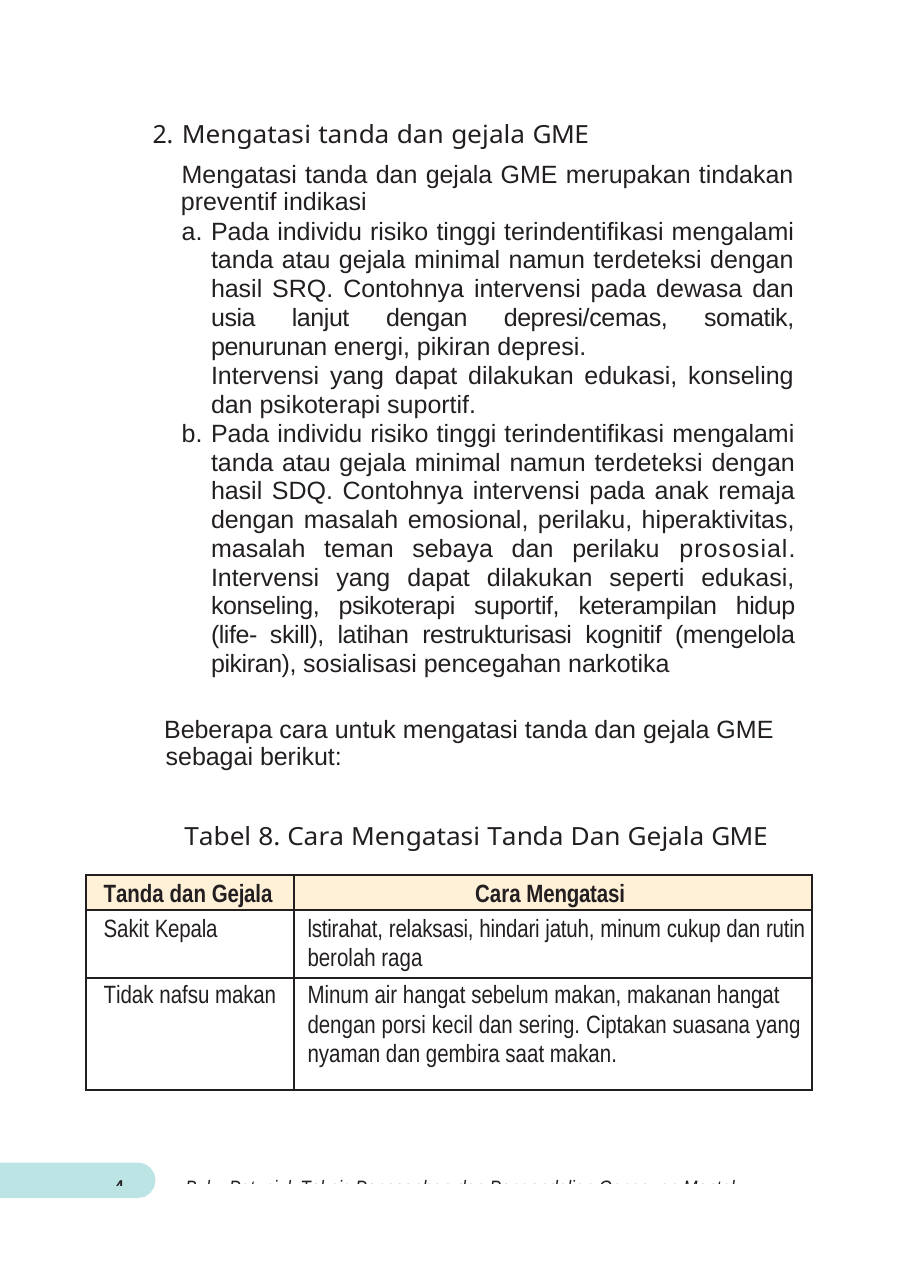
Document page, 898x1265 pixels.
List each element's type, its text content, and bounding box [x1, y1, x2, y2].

table_cell Minum air hangat sebelum makan, makanan hangat dengan porsi kecil dan sering. Ciptakan suasana yang nyaman dan gembira saat makan. [295, 979, 811, 1088]
table_cell Sakit Kepala [87, 911, 293, 977]
table_header Tanda dan Gejala [87, 876, 293, 909]
text Tabel 8. Cara Mengatasi Tanda Dan Gejala GME [184, 818, 842, 852]
table_cell Tidak nafsu makan [87, 979, 293, 1088]
text Intervensi yang dapat dilakukan edukasi, konseling dan psikoterapi suportif. [211, 361, 794, 418]
table_cell lstirahat, relaksasi, hindari jatuh, minum cukup dan rutin berolah raga [295, 911, 811, 977]
list Pada individu risiko tinggi terindentifikasi mengalami tanda atau gejala minimal namun terdeteksi dengan hasil SRQ. Contohnya intervensi pada dewasa dan usia lanjut dengan depresi/cemas, somatik, penurunan energi, pikiran depresi. [181, 217, 794, 360]
text Beberapa cara untuk mengatasi tanda dan gejala GME sebagai berikut: [164, 717, 842, 770]
table_header Cara Mengatasi [295, 876, 811, 909]
list Mengatasi tanda dan gejala GME [152, 117, 842, 151]
list Pada individu risiko tinggi terindentifikasi mengalami tanda atau gejala minimal namun terdeteksi dengan hasil SDQ. Contohnya intervensi pada anak remaja dengan masalah emosional, perilaku, hiperaktivitas, masalah teman sebaya dan perilaku prososial. Intervensi yang dapat dilakukan seperti edukasi, konseling, psikoterapi suportif, keterampilan hidup (life- skill), latihan restrukturisasi kognitif (mengelola pikiran), sosialisasi pencegahan narkotika [181, 419, 795, 677]
text Mengatasi tanda dan gejala GME merupakan tindakan preventif indikasi [181, 162, 794, 216]
